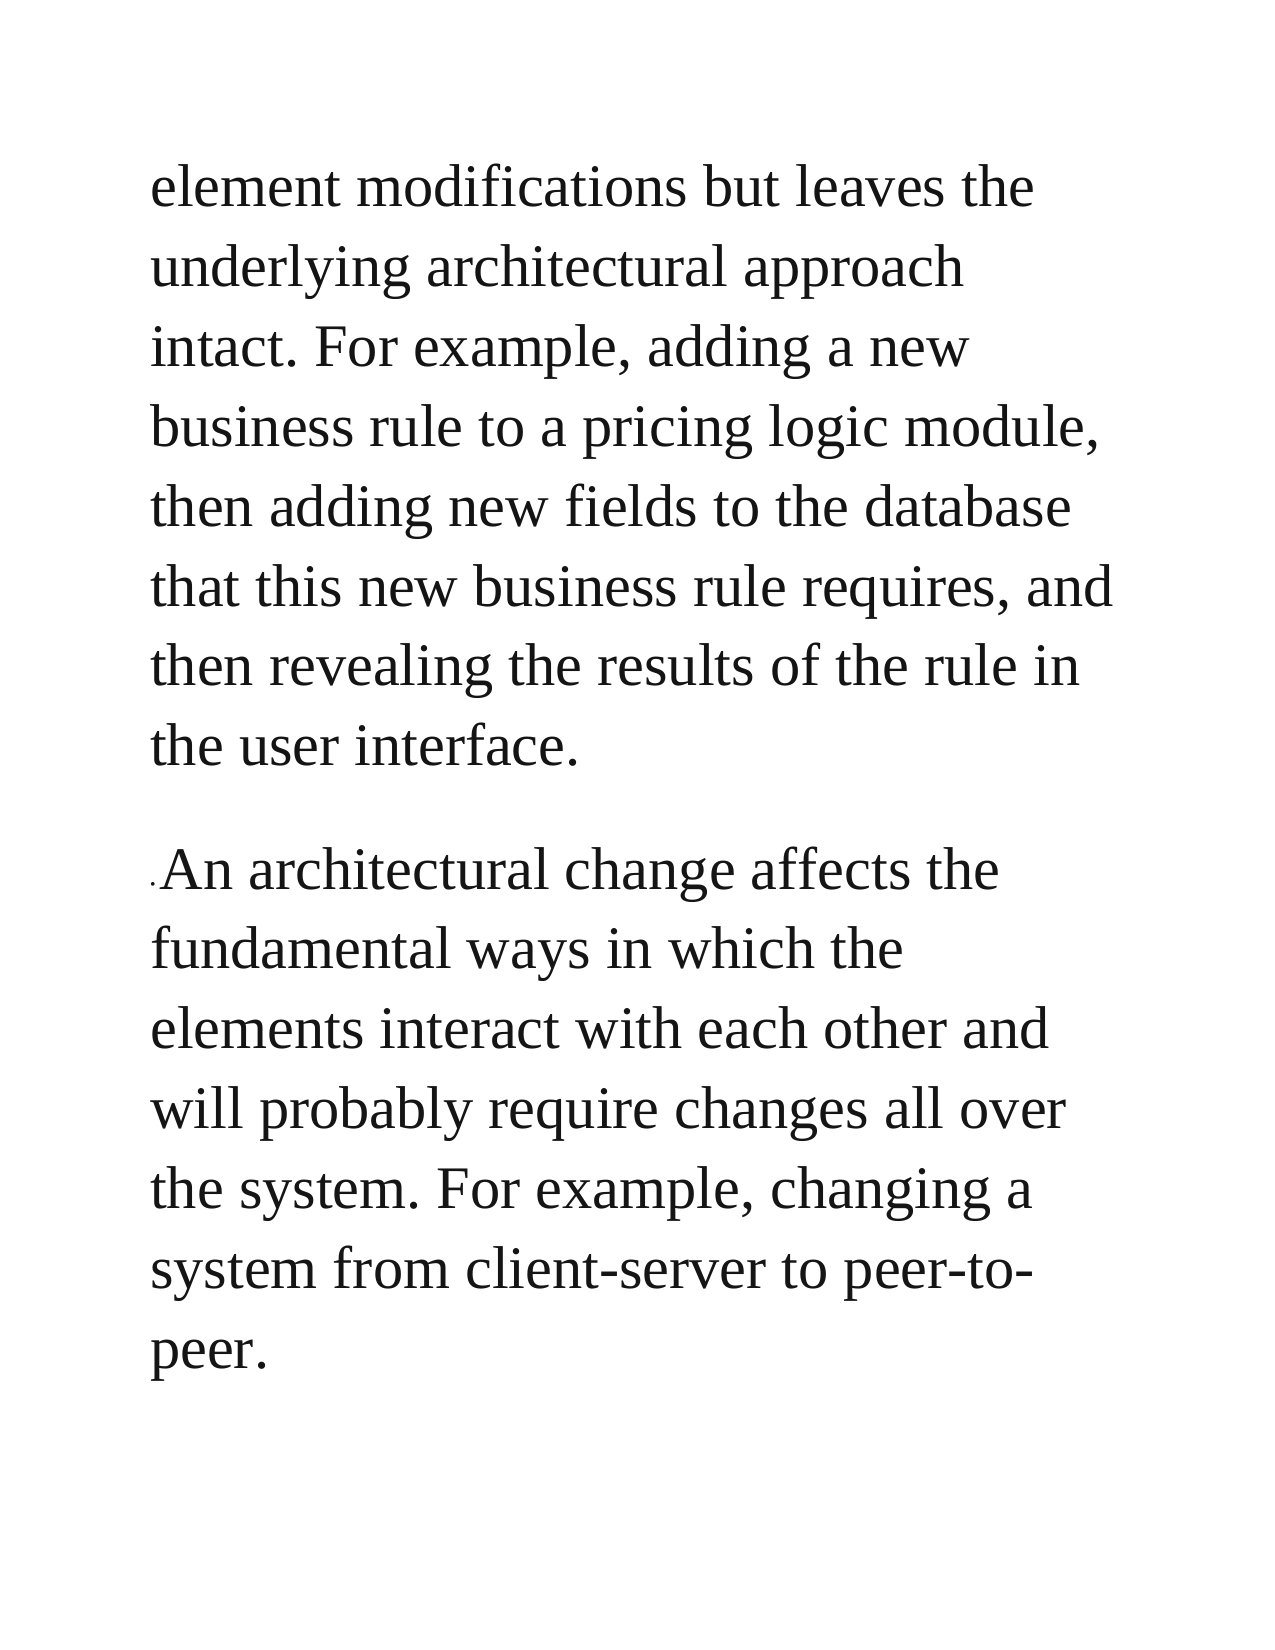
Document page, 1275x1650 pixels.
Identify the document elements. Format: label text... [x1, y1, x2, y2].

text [150, 150, 1125, 779]
text • An architectural change affects the fundamental ways in which the elements interact with each other and will probably require changes all over the system. For example, changing a system from client-server to peer-to-peer. [150, 833, 1125, 1381]
